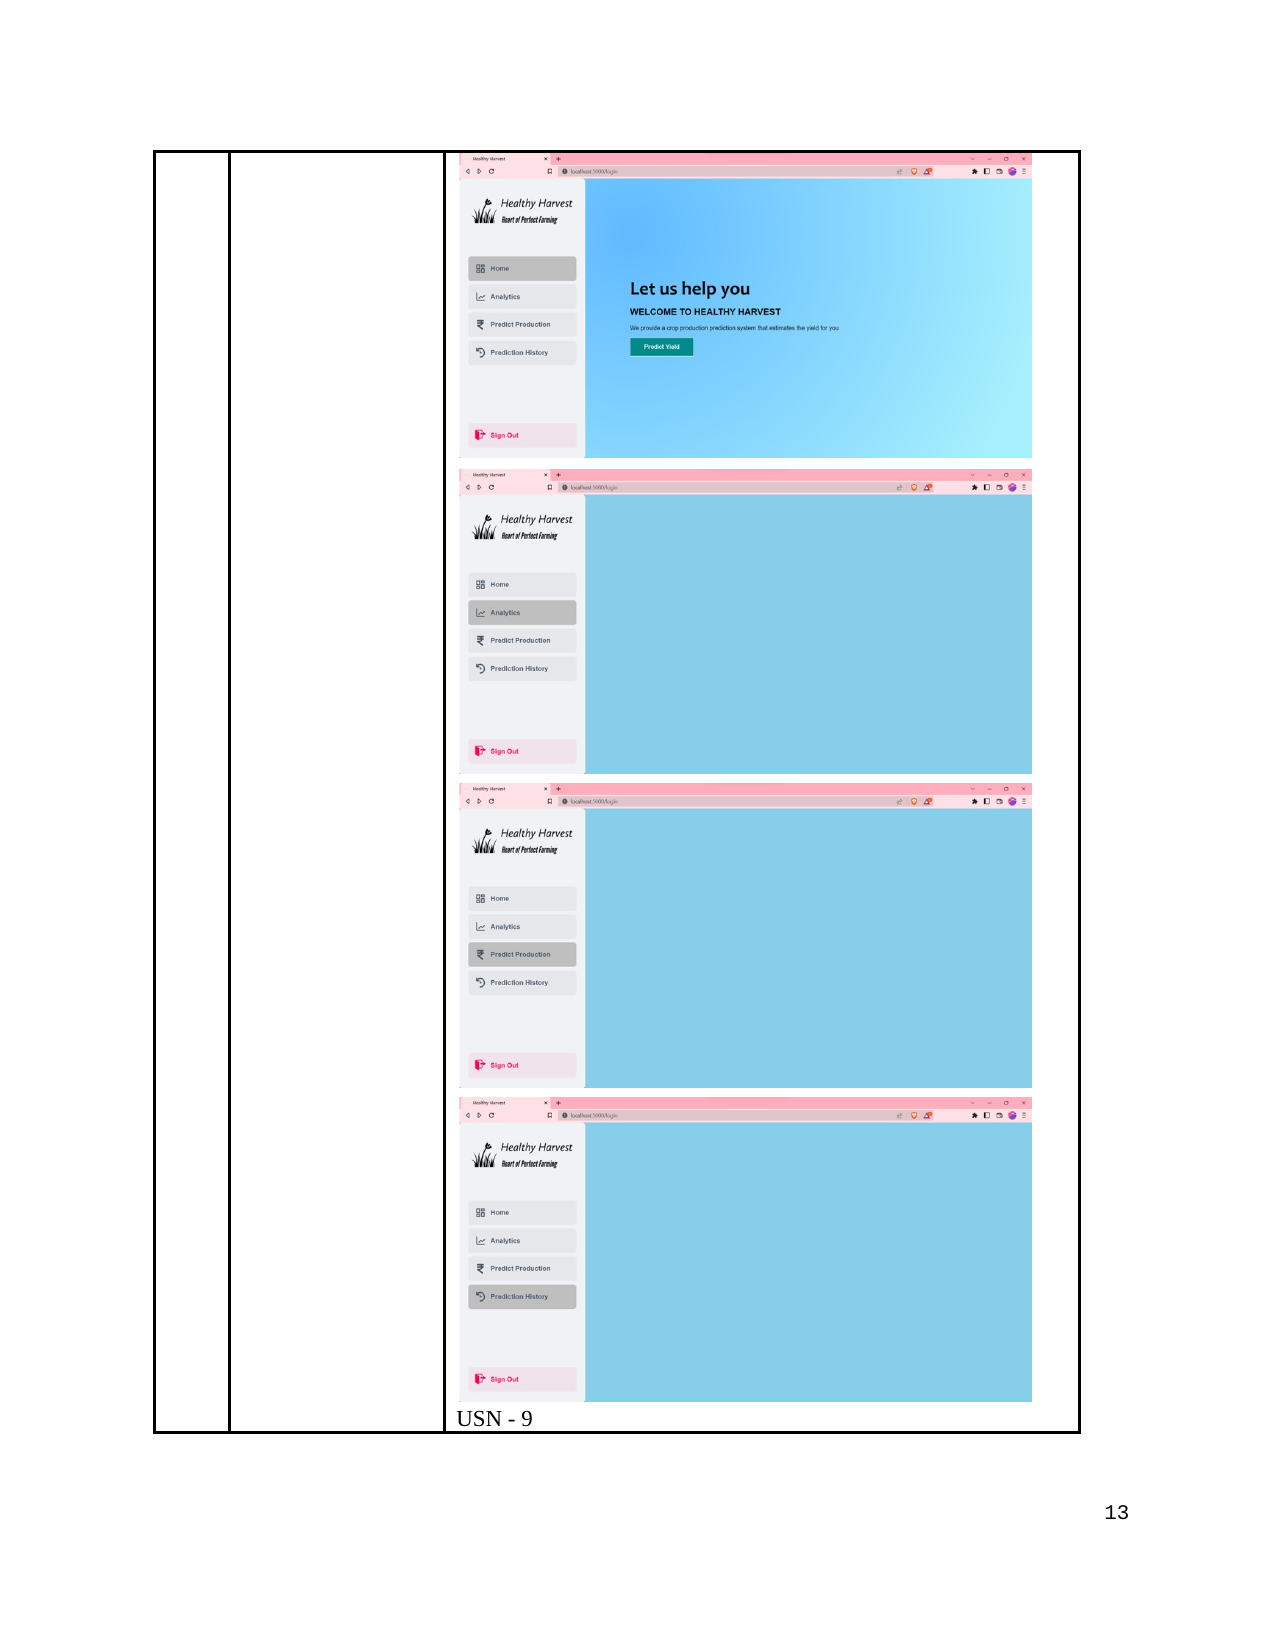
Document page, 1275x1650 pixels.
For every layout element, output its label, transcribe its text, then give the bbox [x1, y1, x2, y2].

table_header [156, 153, 228, 1431]
table_header [231, 153, 443, 1431]
table_header USN - 9 [446, 153, 1078, 1431]
picture [459, 1097, 1032, 1402]
picture [459, 153, 1032, 458]
picture [459, 469, 1032, 774]
picture [459, 783, 1032, 1088]
